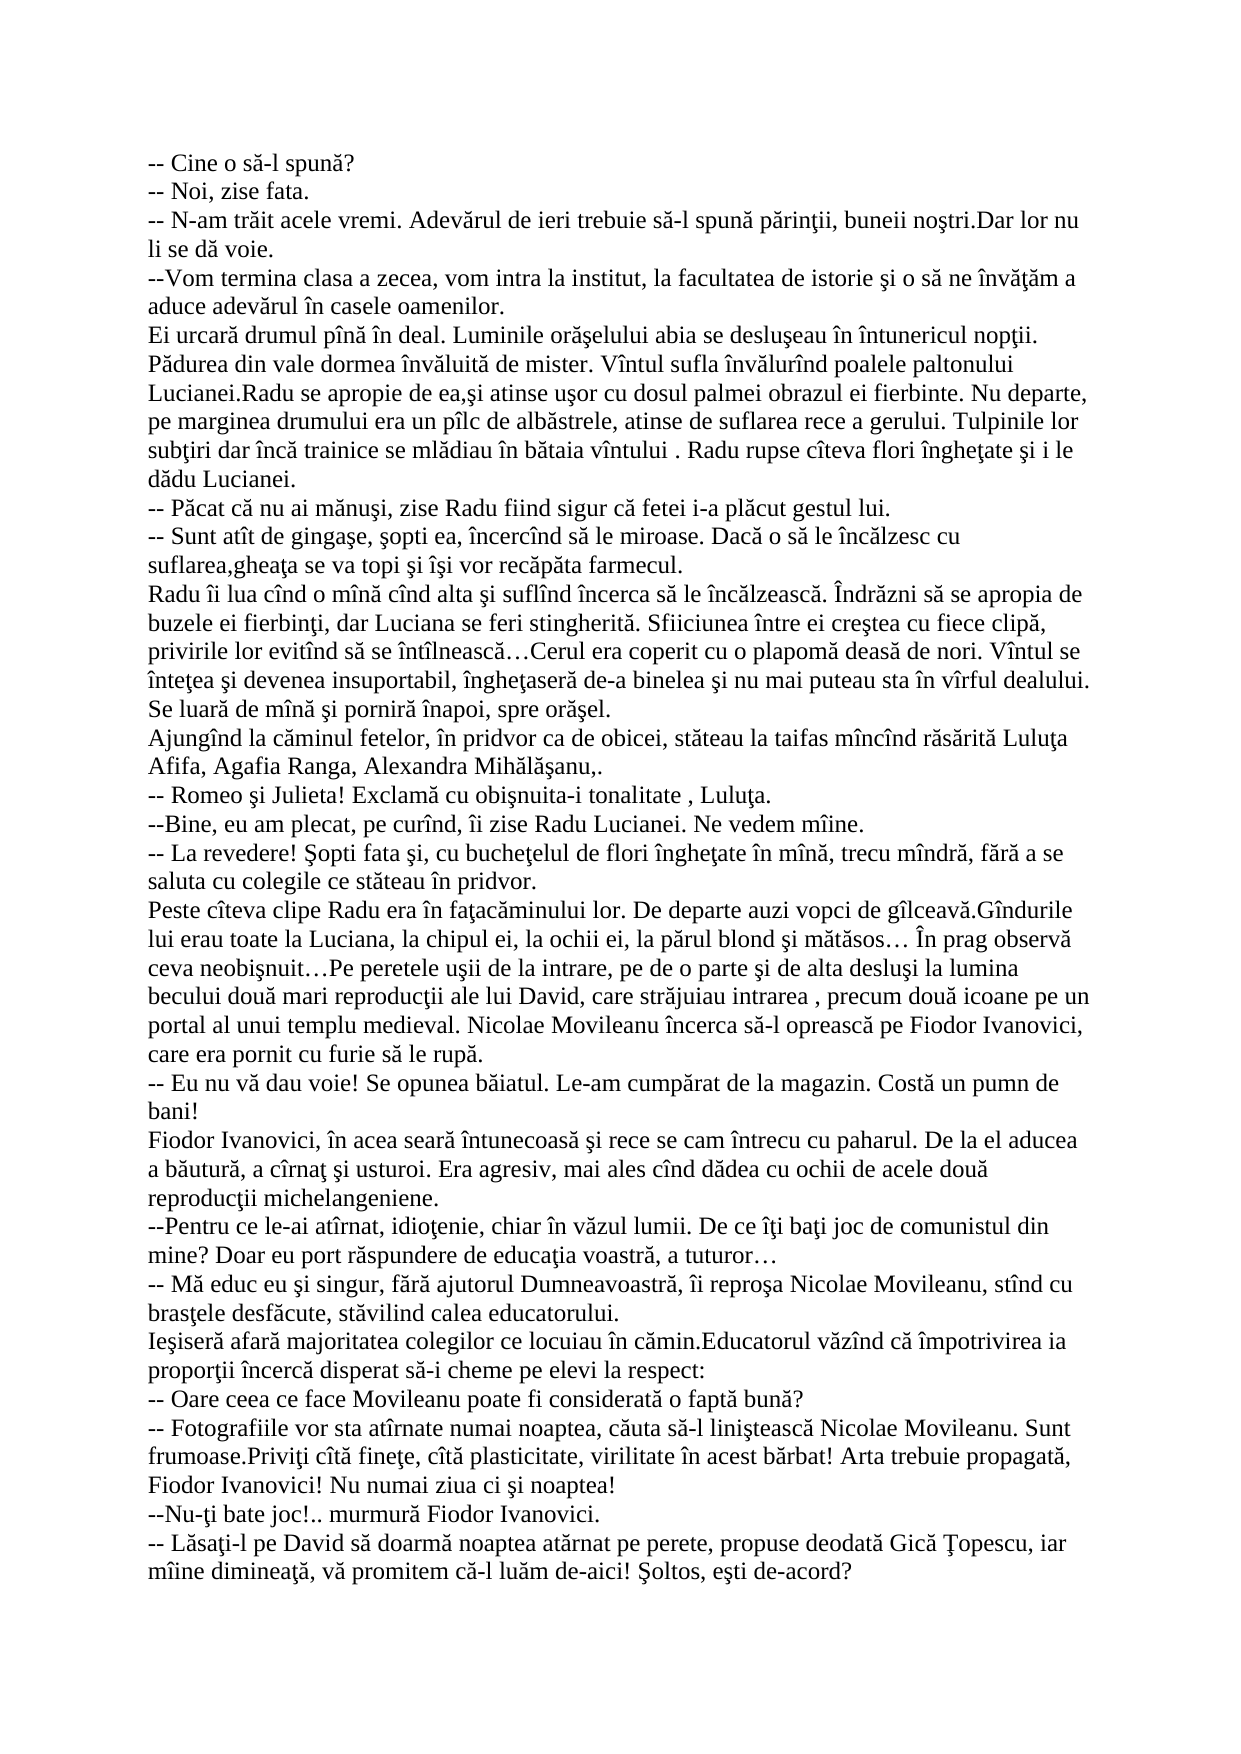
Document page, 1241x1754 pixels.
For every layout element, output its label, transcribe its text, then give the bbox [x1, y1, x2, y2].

text -- Lăsaţi-l pe David să doarmă noaptea atărnat pe perete, propuse deodată Gică Ţopescu, iar mîine dimineaţă, vă promitem că-l luăm de-aici! Şoltos, eşti de-acord? [148, 1528, 1093, 1585]
text -- N-am trăit acele vremi. Adevărul de ieri trebuie să-l spună părinţii, buneii noştri.Dar lor nu li se dă voie. [148, 205, 1093, 263]
text Ei urcară drumul pînă în deal. Luminile orăşelului abia se desluşeau în întunericul nopţii. Pădurea din vale dormea învăluită de mister. Vîntul sufla învălurînd poalele paltonului Lucianei.Radu se apropie de ea,şi atinse uşor cu dosul palmei obrazul ei fierbinte. Nu departe, pe marginea drumului era un pîlc de albăstrele, atinse de suflarea rece a gerului. Tulpinile lor subţiri dar încă trainice se mlădiau în bătaia vîntului . Radu rupse cîteva flori îngheţate şi i le dădu Lucianei. [148, 320, 1093, 493]
text -- Noi, zise fata. [148, 176, 1093, 205]
text Ieşiseră afară majoritatea colegilor ce locuiau în cămin.Educatorul văzînd că împotrivirea ia proporţii încercă disperat să-i cheme pe elevi la respect: [148, 1326, 1093, 1384]
text --Vom termina clasa a zecea, vom intra la institut, la facultatea de istorie şi o să ne învăţăm a aduce adevărul în casele oamenilor. [148, 263, 1093, 320]
text -- Fotografiile vor sta atîrnate numai noaptea, căuta să-l liniştească Nicolae Movileanu. Sunt frumoase.Priviţi cîtă fineţe, cîtă plasticitate, virilitate în acest bărbat! Arta trebuie propagată, Fiodor Ivanovici! Nu numai ziua ci şi noaptea! [148, 1413, 1093, 1499]
text -- Păcat că nu ai mănuşi, zise Radu fiind sigur că fetei i-a plăcut gestul lui. [148, 493, 1093, 521]
text Ajungînd la căminul fetelor, în pridvor ca de obicei, stăteau la taifas mîncînd răsărită Luluţa Afifa, Agafia Ranga, Alexandra Mihălăşanu,. [148, 723, 1093, 780]
text -- Mă educ eu şi singur, fără ajutorul Dumneavoastră, îi reproşa Nicolae Movileanu, stînd cu brasţele desfăcute, stăvilind calea educatorului. [148, 1269, 1093, 1326]
text --Bine, eu am plecat, pe curînd, îi zise Radu Lucianei. Ne vedem mîine. [148, 809, 1093, 838]
text -- Sunt atît de gingaşe, şopti ea, încercînd să le miroase. Dacă o să le încălzesc cu suflarea,gheaţa se va topi şi îşi vor recăpăta farmecul. [148, 521, 1093, 579]
text --Pentru ce le-ai atîrnat, idioţenie, chiar în văzul lumii. De ce îţi baţi joc de comunistul din mine? Doar eu port răspundere de educaţia voastră, a tuturor… [148, 1211, 1093, 1269]
text --Nu-ţi bate joc!.. murmură Fiodor Ivanovici. [148, 1499, 1093, 1528]
text Radu îi lua cînd o mînă cînd alta şi suflînd încerca să le încălzească. Îndrăzni să se apropia de buzele ei fierbinţi, dar Luciana se feri stingherită. Sfiiciunea între ei creştea cu fiece clipă, privirile lor evitînd să se întîlnească…Cerul era coperit cu o plapomă deasă de nori. Vîntul se înteţea şi devenea insuportabil, îngheţaseră de-a binelea şi nu mai puteau sta în vîrful dealului. Se luară de mînă şi porniră înapoi, spre orăşel. [148, 579, 1093, 723]
text -- Cine o să-l spună? [148, 148, 1093, 176]
text -- Oare ceea ce face Movileanu poate fi considerată o faptă bună? [148, 1384, 1093, 1413]
text -- Eu nu vă dau voie! Se opunea băiatul. Le-am cumpărat de la magazin. Costă un pumn de bani! [148, 1068, 1093, 1125]
text Peste cîteva clipe Radu era în faţacăminului lor. De departe auzi vopci de gîlceavă.Gîndurile lui erau toate la Luciana, la chipul ei, la ochii ei, la părul blond şi mătăsos… În prag observă ceva neobişnuit…Pe peretele uşii de la intrare, pe de o parte şi de alta desluşi la lumina becului două mari reproducţii ale lui David, care străjuiau intrarea , precum două icoane pe un portal al unui templu medieval. Nicolae Movileanu încerca să-l oprească pe Fiodor Ivanovici, care era pornit cu furie să le rupă. [148, 895, 1093, 1068]
text -- Romeo şi Julieta! Exclamă cu obişnuita-i tonalitate , Luluţa. [148, 780, 1093, 809]
text Fiodor Ivanovici, în acea seară întunecoasă şi rece se cam întrecu cu paharul. De la el aducea a băutură, a cîrnaţ şi usturoi. Era agresiv, mai ales cînd dădea cu ochii de acele două reproducţii michelangeniene. [148, 1125, 1093, 1211]
text -- La revedere! Şopti fata şi, cu bucheţelul de flori îngheţate în mînă, trecu mîndră, fără a se saluta cu colegile ce stăteau în pridvor. [148, 838, 1093, 895]
